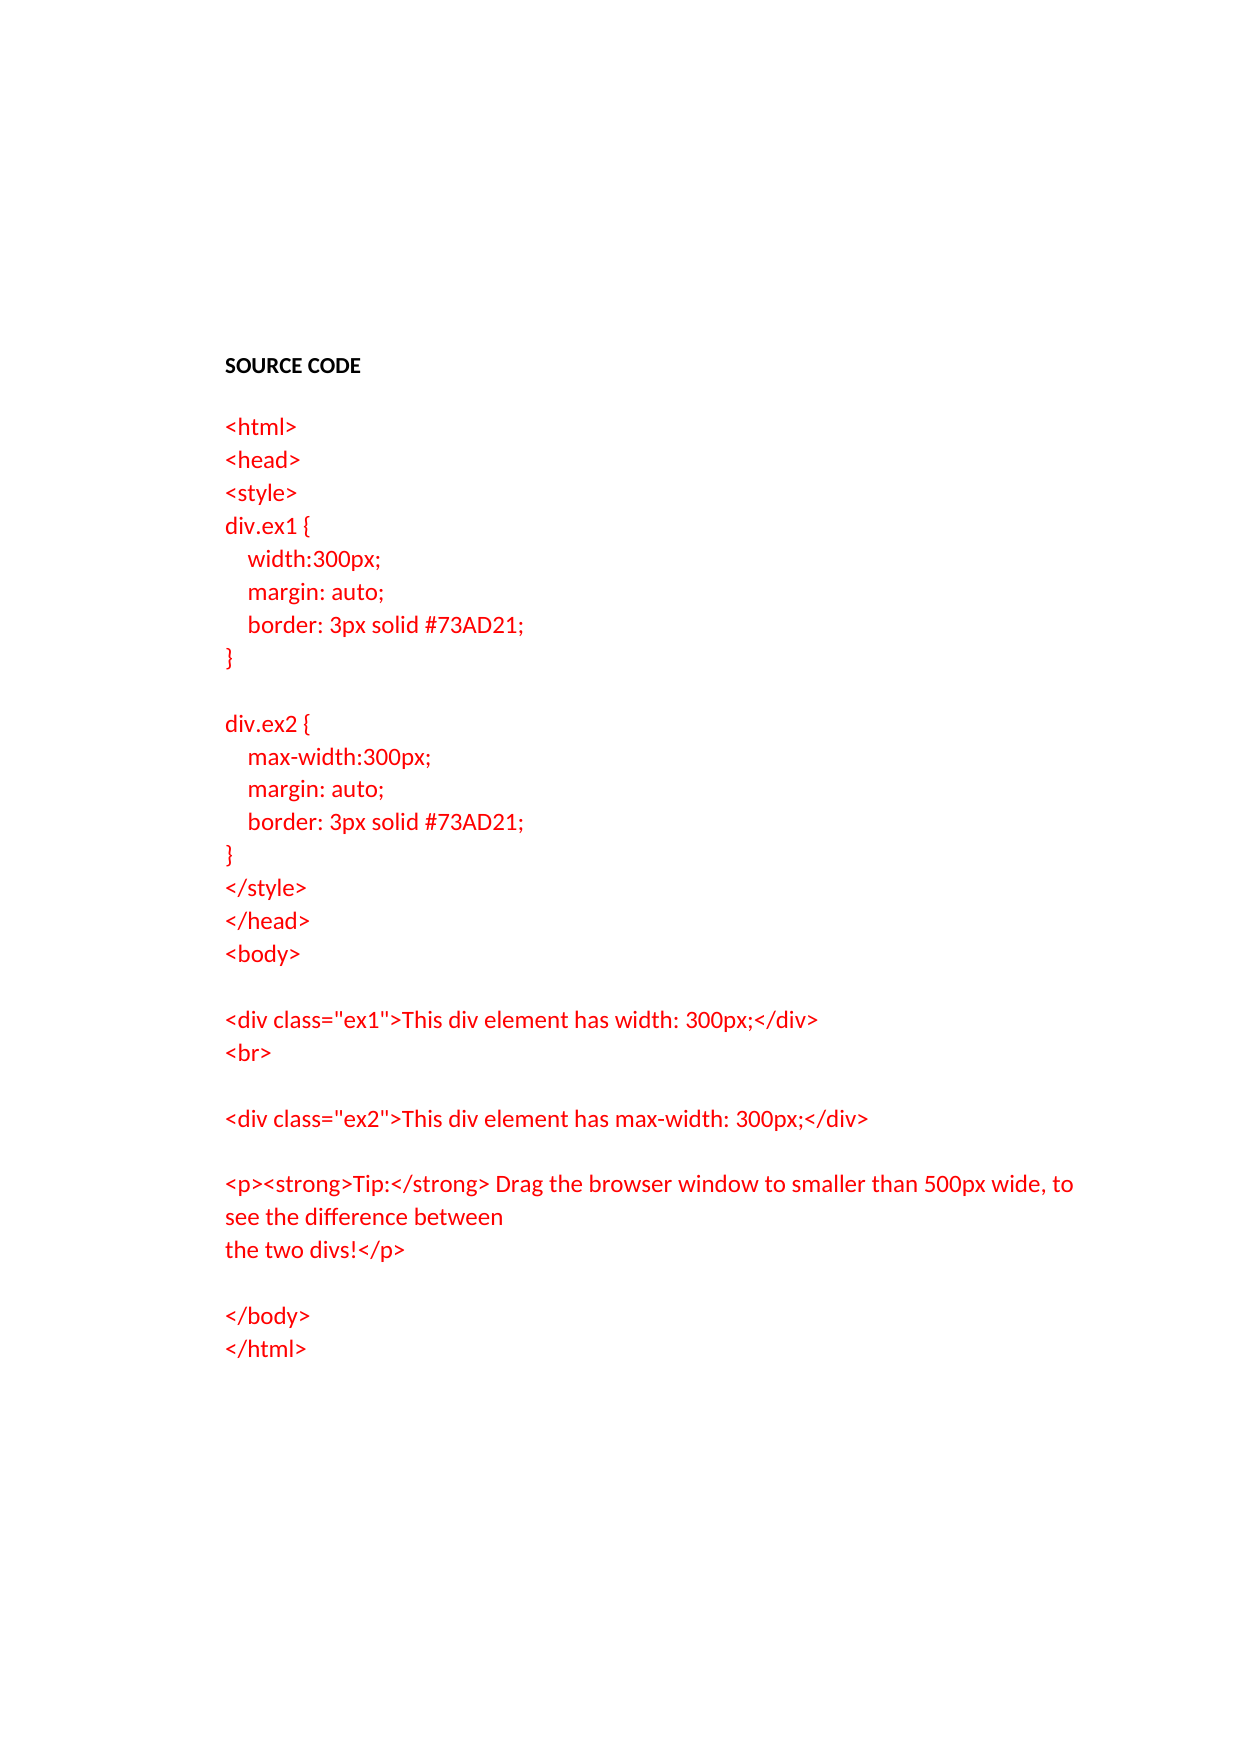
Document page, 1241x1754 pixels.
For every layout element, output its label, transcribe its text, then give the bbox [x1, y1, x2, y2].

list <div class="ex2">This div element has max-width: 300px;</div> [225, 1103, 1090, 1133]
list } [225, 839, 1090, 870]
list <br> [225, 1037, 1090, 1067]
list margin: auto; [225, 773, 1090, 804]
list border: 3px solid #73AD21; [225, 806, 1090, 837]
list width:300px; [225, 543, 1090, 574]
list <p><strong>Tip:</strong> Drag the browser window to smaller than 500px wide, to see the difference between [225, 1168, 1090, 1232]
list div.ex1 { [225, 510, 1090, 541]
list SOURCE CODE [225, 351, 1090, 379]
list <style> [225, 477, 1090, 508]
list div.ex2 { [225, 708, 1090, 738]
list } [225, 642, 1090, 672]
list </html> [225, 1333, 1090, 1364]
list </style> [225, 872, 1090, 903]
list max-width:300px; [225, 741, 1090, 771]
list margin: auto; [225, 576, 1090, 607]
list border: 3px solid #73AD21; [225, 609, 1090, 639]
list the two divs!</p> [225, 1234, 1090, 1265]
list <div class="ex1">This div element has width: 300px;</div> [225, 1004, 1090, 1034]
list <html> [225, 411, 1090, 442]
list </head> [225, 905, 1090, 936]
list </body> [225, 1300, 1090, 1331]
list <head> [225, 444, 1090, 475]
list <body> [225, 938, 1090, 969]
